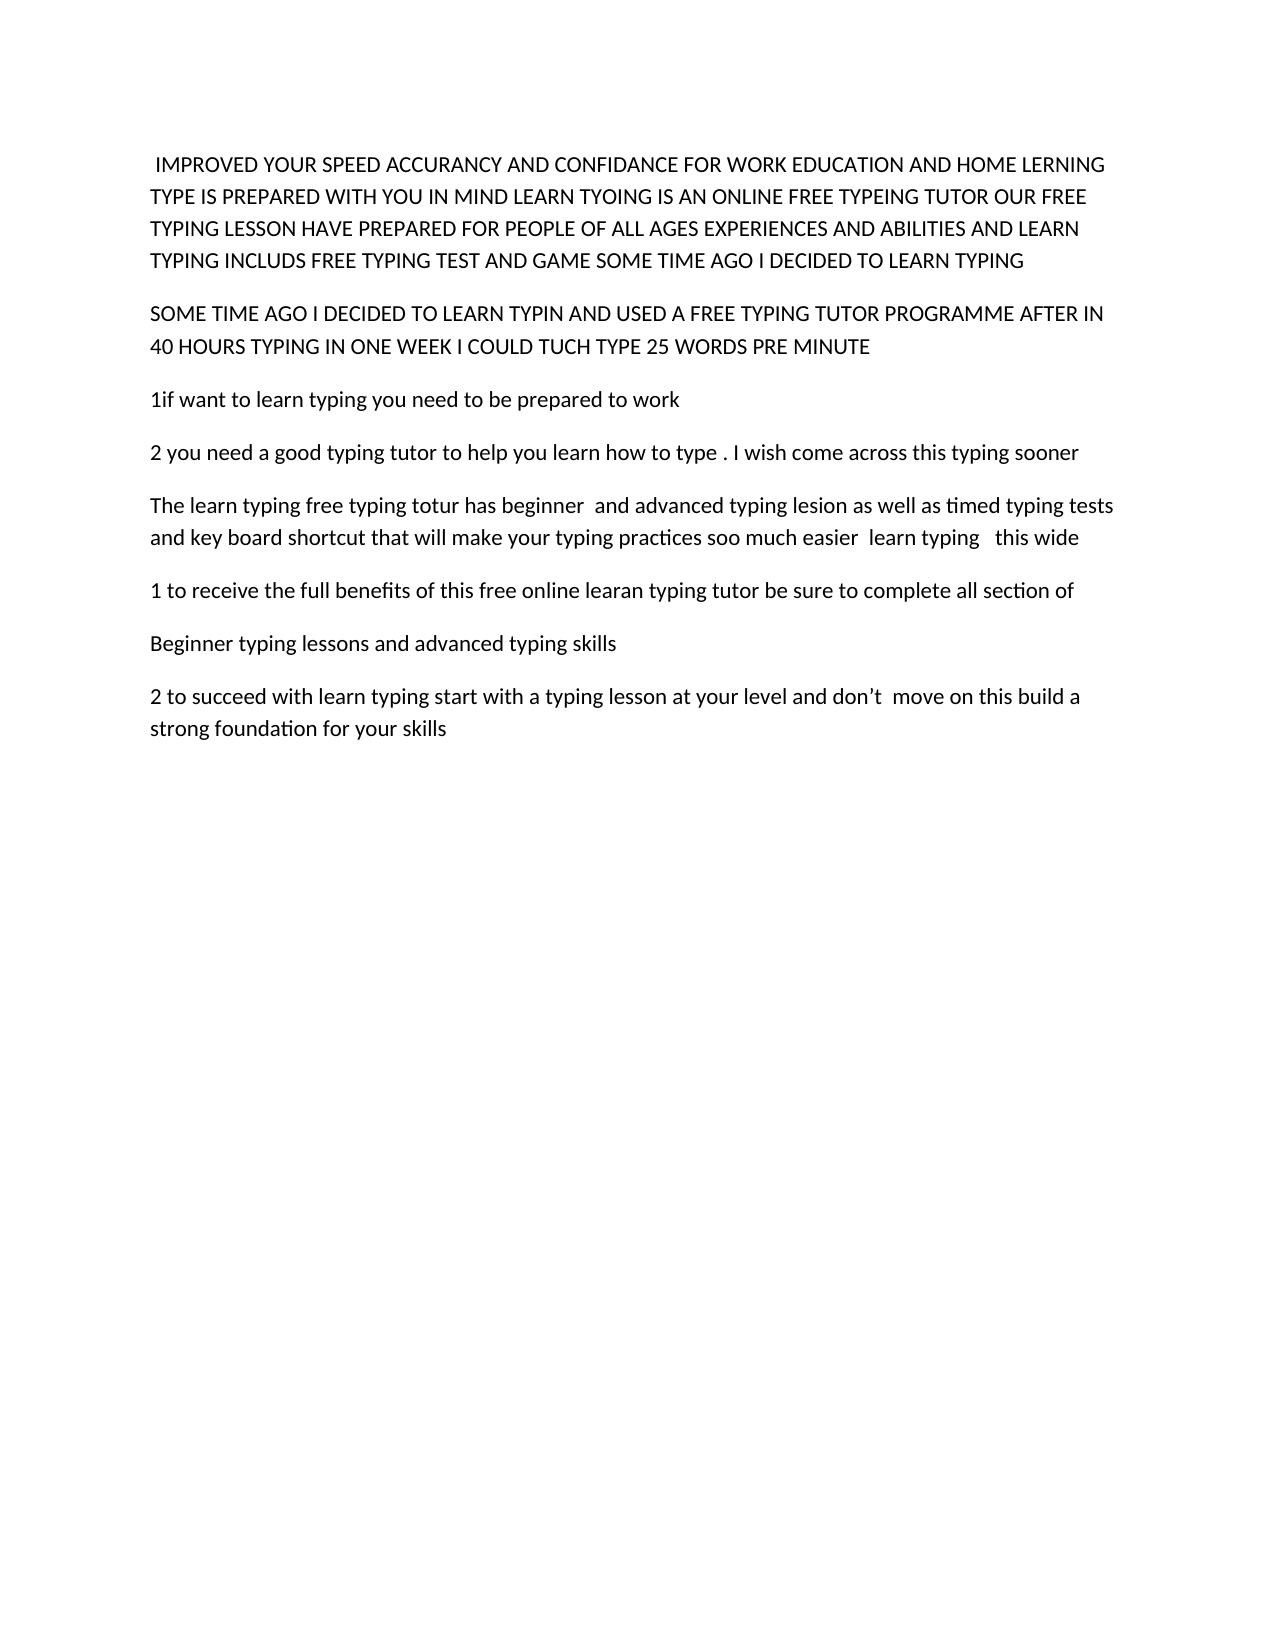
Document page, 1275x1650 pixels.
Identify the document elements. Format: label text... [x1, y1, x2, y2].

text SOME TIME AGO I DECIDED TO LEARN TYPIN AND USED A FREE TYPING TUTOR PROGRAMME AFTER IN 40 HOURS TYPING IN ONE WEEK I COULD TUCH TYPE 25 WORDS PRE MINUTE [150, 299, 1125, 360]
text 1 to receive the full benefits of this free online learan typing tutor be sure to complete all section of [150, 576, 1125, 604]
text 1if want to learn typing you need to be prepared to work [150, 385, 1125, 413]
text Beginner typing lessons and advanced typing skills [150, 629, 1125, 657]
text 2 you need a good typing tutor to help you learn how to type . I wish come across this typing sooner [150, 438, 1125, 466]
text IMPROVED YOUR SPEED ACCURANCY AND CONFIDANCE FOR WORK EDUCATION AND HOME LERNING TYPE IS PREPARED WITH YOU IN MIND LEARN TYOING IS AN ONLINE FREE TYPEING TUTOR OUR FREE TYPING LESSON HAVE PREPARED FOR PEOPLE OF ALL AGES EXPERIENCES AND ABILITIES AND LEARN TYPING INCLUDS FREE TYPING TEST AND GAME SOME TIME AGO I DECIDED TO LEARN TYPING [150, 150, 1125, 274]
text The learn typing free typing totur has beginner and advanced typing lesion as well as timed typing tests and key board shortcut that will make your typing practices soo much easier learn typing this wide [150, 491, 1125, 551]
text 2 to succeed with learn typing start with a typing lesson at your level and don’t move on this build a strong foundation for your skills [150, 682, 1125, 742]
